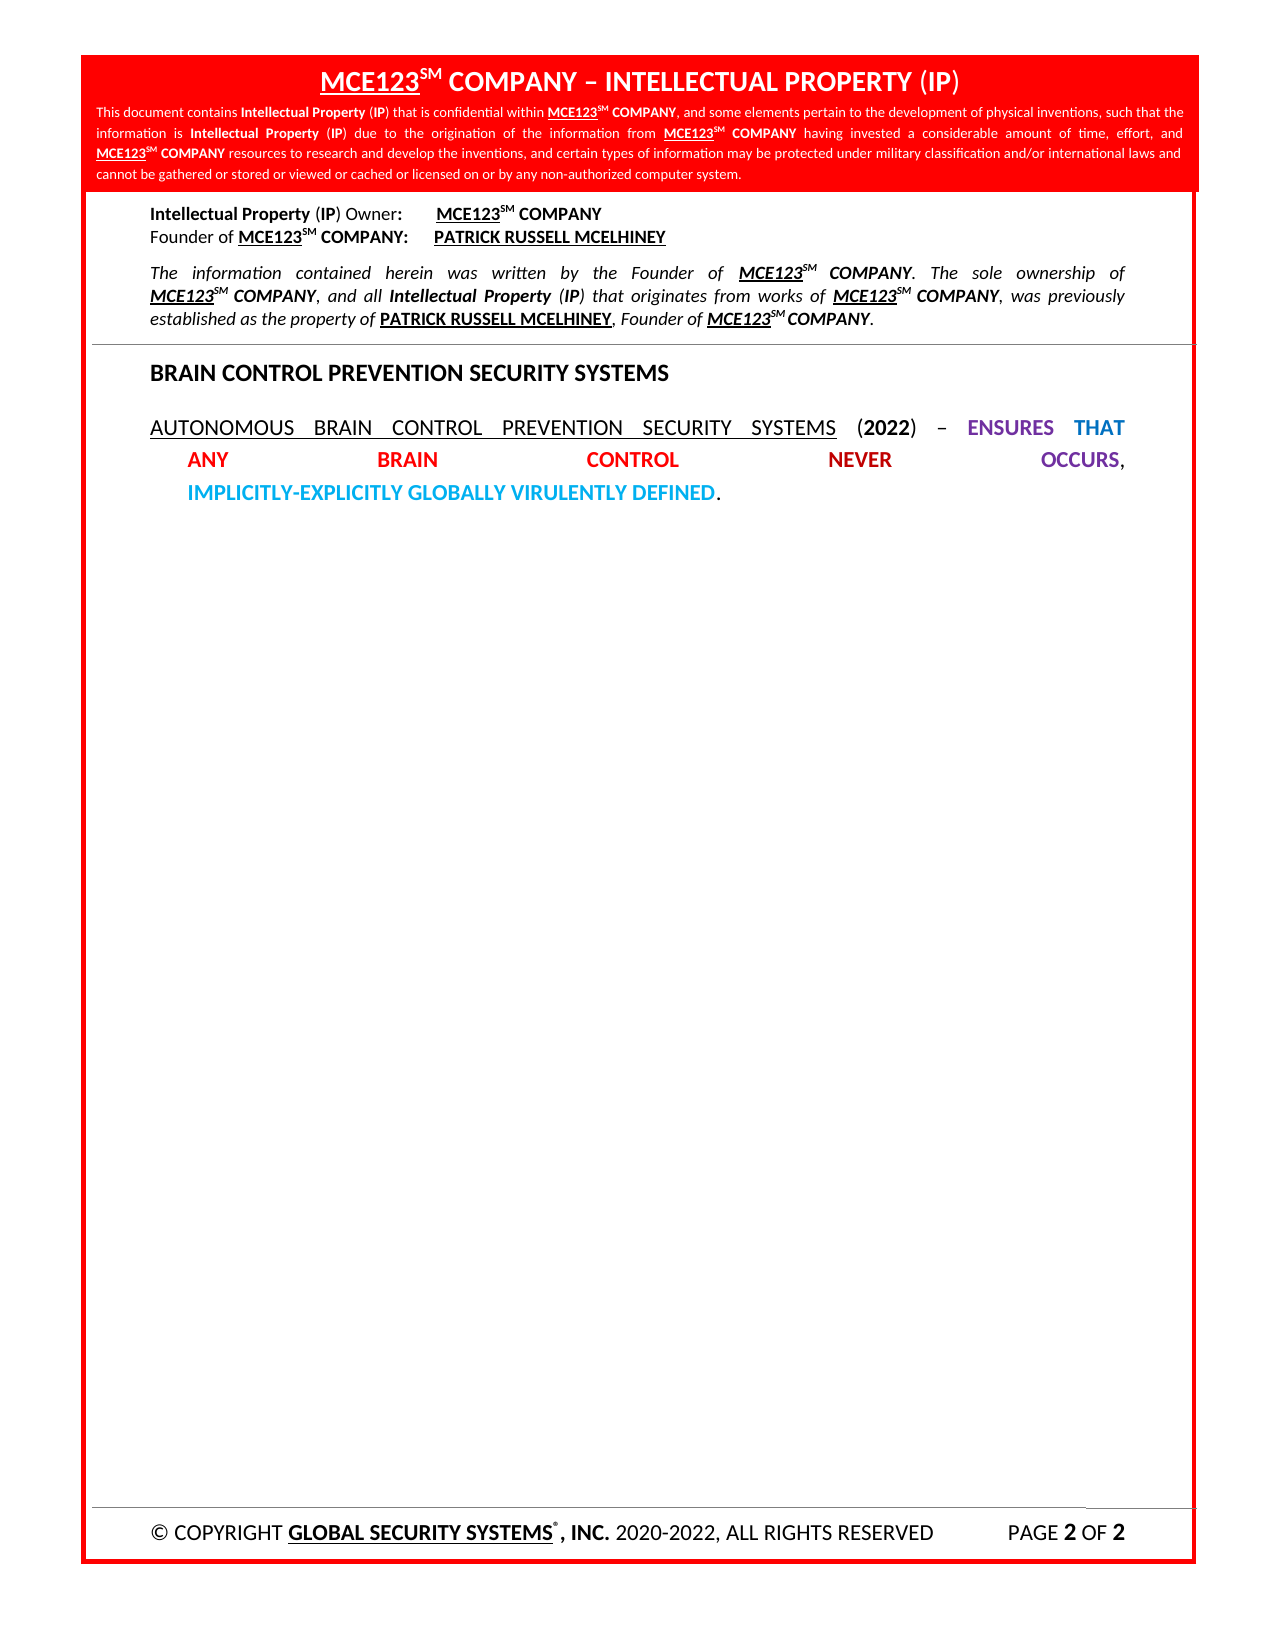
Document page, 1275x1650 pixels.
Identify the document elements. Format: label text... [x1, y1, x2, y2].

text AUTONOMOUS BRAIN CONTROL PREVENTION SECURITY SYSTEMS (2022) – ENSURES THAT ANY BRAIN CONTROL NEVER OCCURS, IMPLICITLY-EXPLICITLY GLOBALLY VIRULENTLY DEFINED. [150, 413, 1125, 506]
text BRAIN CONTROL PREVENTION SECURITY SYSTEMS [150, 358, 1125, 388]
